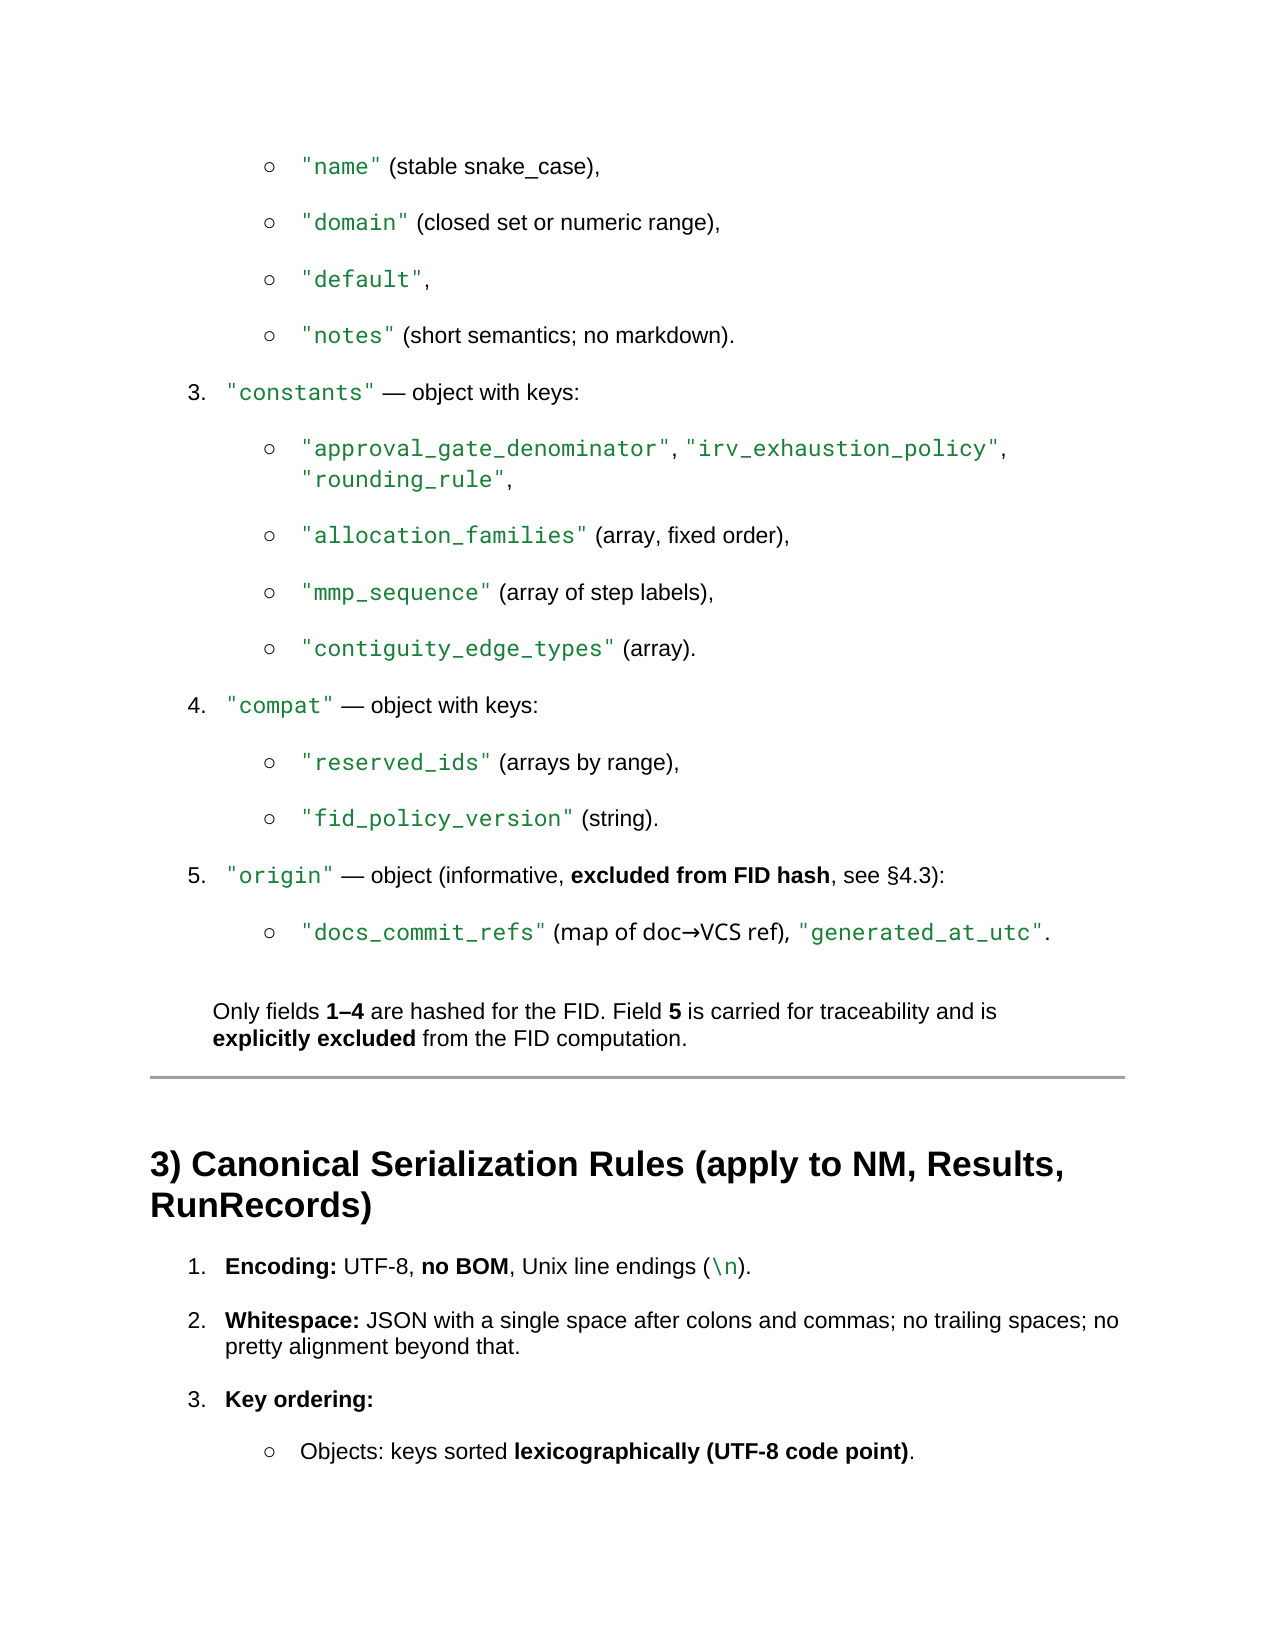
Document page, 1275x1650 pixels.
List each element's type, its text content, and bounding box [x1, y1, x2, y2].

list "notes" (short semantics; no markdown). [262, 320, 1125, 376]
list "contiguity_edge_types" (array). [262, 633, 1125, 689]
list Objects: keys sorted lexicographically (UTF-8 code point). [262, 1438, 1125, 1491]
list "name" (stable snake_case), [262, 150, 1125, 207]
text Only fields 1–4 are hashed for the FID. Field 5 is carried for traceability and is explicitly excluded from the FID computation. [212, 998, 1062, 1051]
list "compat" — object with keys: [187, 689, 1125, 746]
list Whitespace: JSON with a single space after colons and commas; no trailing spaces; no pretty alignment beyond that. [187, 1307, 1125, 1386]
list "default", [262, 263, 1125, 320]
list Encoding: UTF-8, no BOM, Unix line endings (\n). [187, 1250, 1125, 1307]
list "mmp_sequence" (array of step labels), [262, 576, 1125, 633]
list "fid_policy_version" (string). [262, 802, 1125, 859]
list "domain" (closed set or numeric range), [262, 207, 1125, 263]
list "origin" — object (informative, excluded from FID hash, see §4.3): [187, 859, 1125, 916]
list Key ordering: [187, 1386, 1125, 1438]
list "approval_gate_denominator", "irv_exhaustion_policy", "rounding_rule", [262, 433, 1125, 519]
list "reserved_ids" (arrays by range), [262, 746, 1125, 802]
subtitle 3) Canonical Serialization Rules (apply to NM, Results, RunRecords) [150, 1143, 1125, 1225]
list "docs_commit_refs" (map of doc→VCS ref), "generated_at_utc". [262, 916, 1125, 973]
list "allocation_families" (array, fixed order), [262, 519, 1125, 576]
list "constants" — object with keys: [187, 376, 1125, 433]
